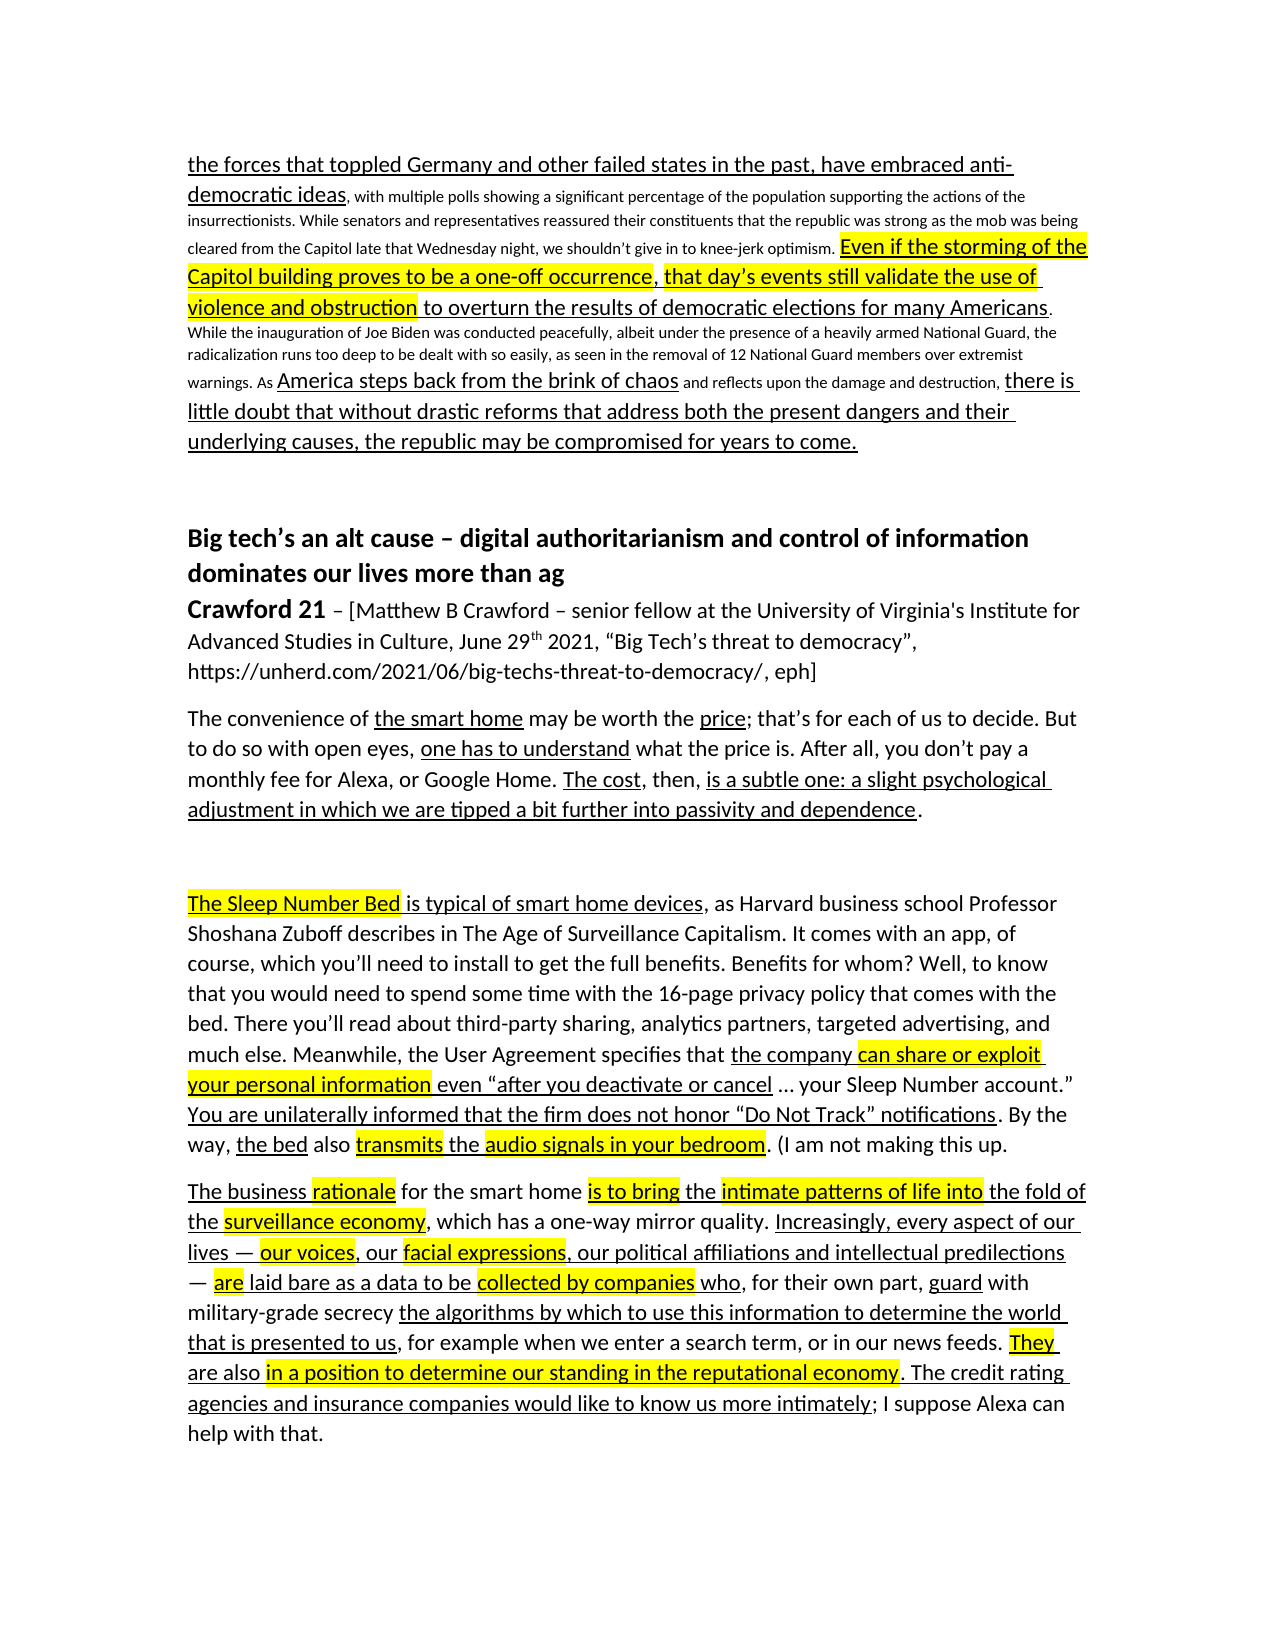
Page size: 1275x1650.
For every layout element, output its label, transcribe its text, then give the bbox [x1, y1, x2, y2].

text The Sleep Number Bed is typical of smart home devices, as Harvard business school Professor Shoshana Zuboff describes in The Age of Surveillance Capitalism. It comes with an app, of course, which you’ll need to install to get the full benefits. Benefits for whom? Well, to know that you would need to spend some time with the 16-page privacy policy that comes with the bed. There you’ll read about third-party sharing, analytics partners, targeted advertising, and much else. Meanwhile, the User Agreement specifies that the company can share or exploit your personal information even “after you deactivate or cancel … your Sleep Number account.” You are unilaterally informed that the firm does not honor “Do Not Track” notifications. By the way, the bed also transmits the audio signals in your bedroom. (I am not making this up. [187, 889, 1087, 1158]
text The convenience of the smart home may be worth the price; that’s for each of us to decide. But to do so with open eyes, one has to understand what the price is. After all, you don’t pay a monthly fee for Alexa, or Google Home. The cost, then, is a subtle one: a slight psychological adjustment in which we are tipped a bit further into passivity and dependence. [187, 704, 1087, 823]
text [187, 150, 1087, 455]
text Crawford 21 – [Matthew B Crawford – senior fellow at the University of Virginia's Institute for Advanced Studies in Culture, June 29th 2021, “Big Tech’s threat to democracy”, https://unherd.com/2021/06/big-techs-threat-to-democracy/, eph] [187, 592, 1087, 686]
subtitle Big tech’s an alt cause – digital authoritarianism and control of information dominates our lives more than ag [187, 521, 1087, 589]
text The business rationale for the smart home is to bring the intimate patterns of life into the fold of the surveillance economy, which has a one-way mirror quality. Increasingly, every aspect of our lives — our voices, our facial expressions, our political affiliations and intellectual predilections — are laid bare as a data to be collected by companies who, for their own part, guard with military-grade secrecy the algorithms by which to use this information to determine the world that is presented to us, for example when we enter a search term, or in our news feeds. They are also in a position to determine our standing in the reputational economy. The credit rating agencies and insurance companies would like to know us more intimately; I suppose Alexa can help with that. [187, 1177, 1087, 1447]
